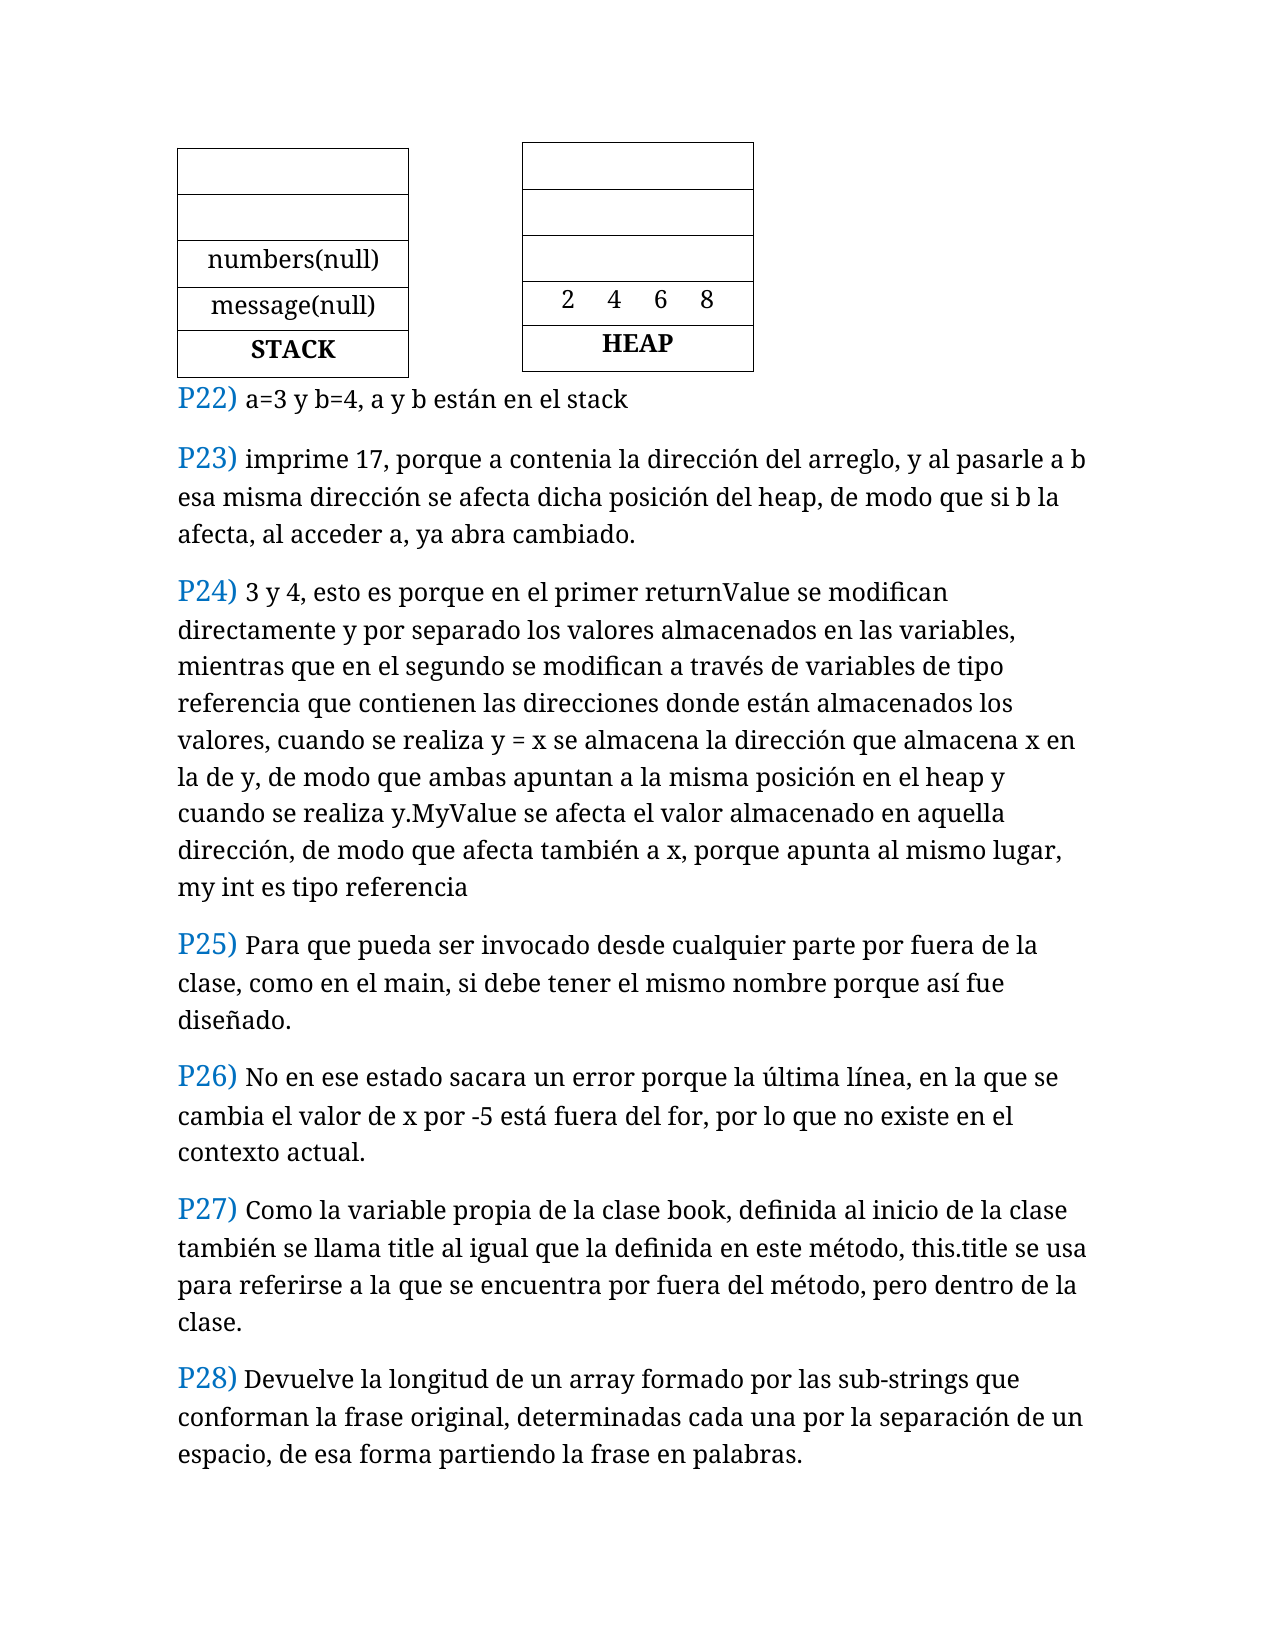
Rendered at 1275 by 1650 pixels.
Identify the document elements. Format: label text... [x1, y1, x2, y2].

table_cell [178, 195, 408, 240]
table_cell [523, 190, 753, 235]
table_header [178, 149, 408, 194]
table_cell [523, 236, 753, 281]
table_cell numbers(null) [178, 241, 408, 287]
text P22) a=3 y b=4, a y b están en el stack [177, 378, 1098, 417]
table_header [523, 143, 753, 188]
text P26) No en ese estado sacara un error porque la última línea, en la que se cambia el valor de x por -5 está fuera del for, por lo que no existe en el contexto actual. [177, 1056, 1098, 1169]
text P25) Para que pueda ser invocado desde cualquier parte por fuera de la clase, como en el main, si debe tener el mismo nombre porque así fue diseñado. [177, 923, 1098, 1036]
table_cell message(null) [178, 288, 408, 330]
text P28) Devuelve la longitud de un array formado por las sub-strings que conforman la frase original, determinadas cada una por la separación de un espacio, de esa forma partiendo la frase en palabras. [177, 1358, 1098, 1471]
table_cell 2 4 6 8 [523, 282, 753, 325]
text P27) Como la variable propia de la clase book, definida al inicio de la clase también se llama title al igual que la definida en este método, this.title se usa para referirse a la que se encuentra por fuera del método, pero dentro de la clase. [177, 1188, 1098, 1338]
table_cell STACK [178, 331, 408, 377]
text P24) 3 y 4, esto es porque en el primer returnValue se modifican directamente y por separado los valores almacenados en las variables, mientras que en el segundo se modifican a través de variables de tipo referencia que contienen las direcciones donde están almacenados los valores, cuando se realiza y = x se almacena la dirección que almacena x en la de y, de modo que ambas apuntan a la misma posición en el heap y cuando se realiza y.MyValue se afecta el valor almacenado en aquella dirección, de modo que afecta también a x, porque apunta al mismo lugar, my int es tipo referencia [177, 570, 1098, 904]
text P23) imprime 17, porque a contenia la dirección del arreglo, y al pasarle a b esa misma dirección se afecta dicha posición del heap, de modo que si b la afecta, al acceder a, ya abra cambiado. [177, 437, 1098, 551]
table_cell HEAP [523, 326, 753, 371]
